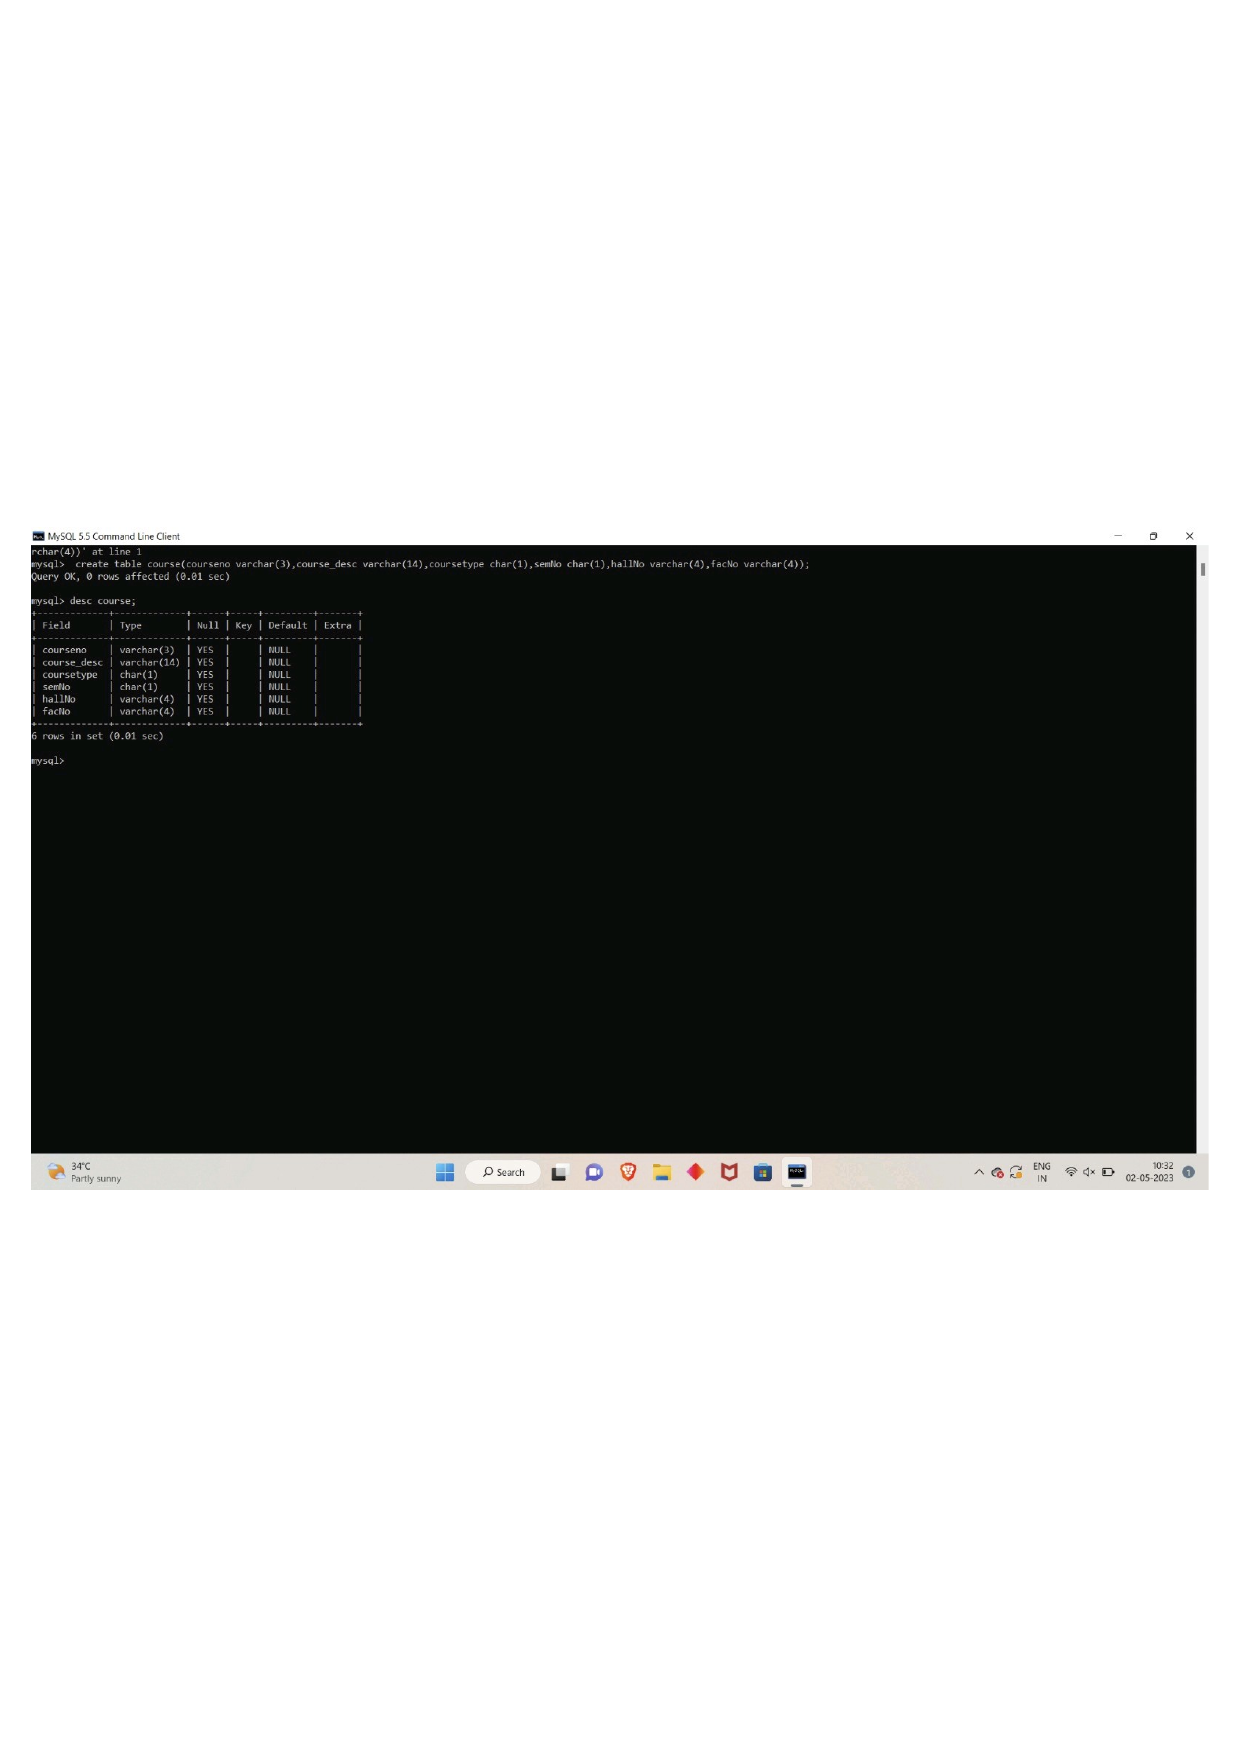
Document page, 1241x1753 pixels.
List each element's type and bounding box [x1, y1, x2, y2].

picture [31, 527, 1209, 1190]
